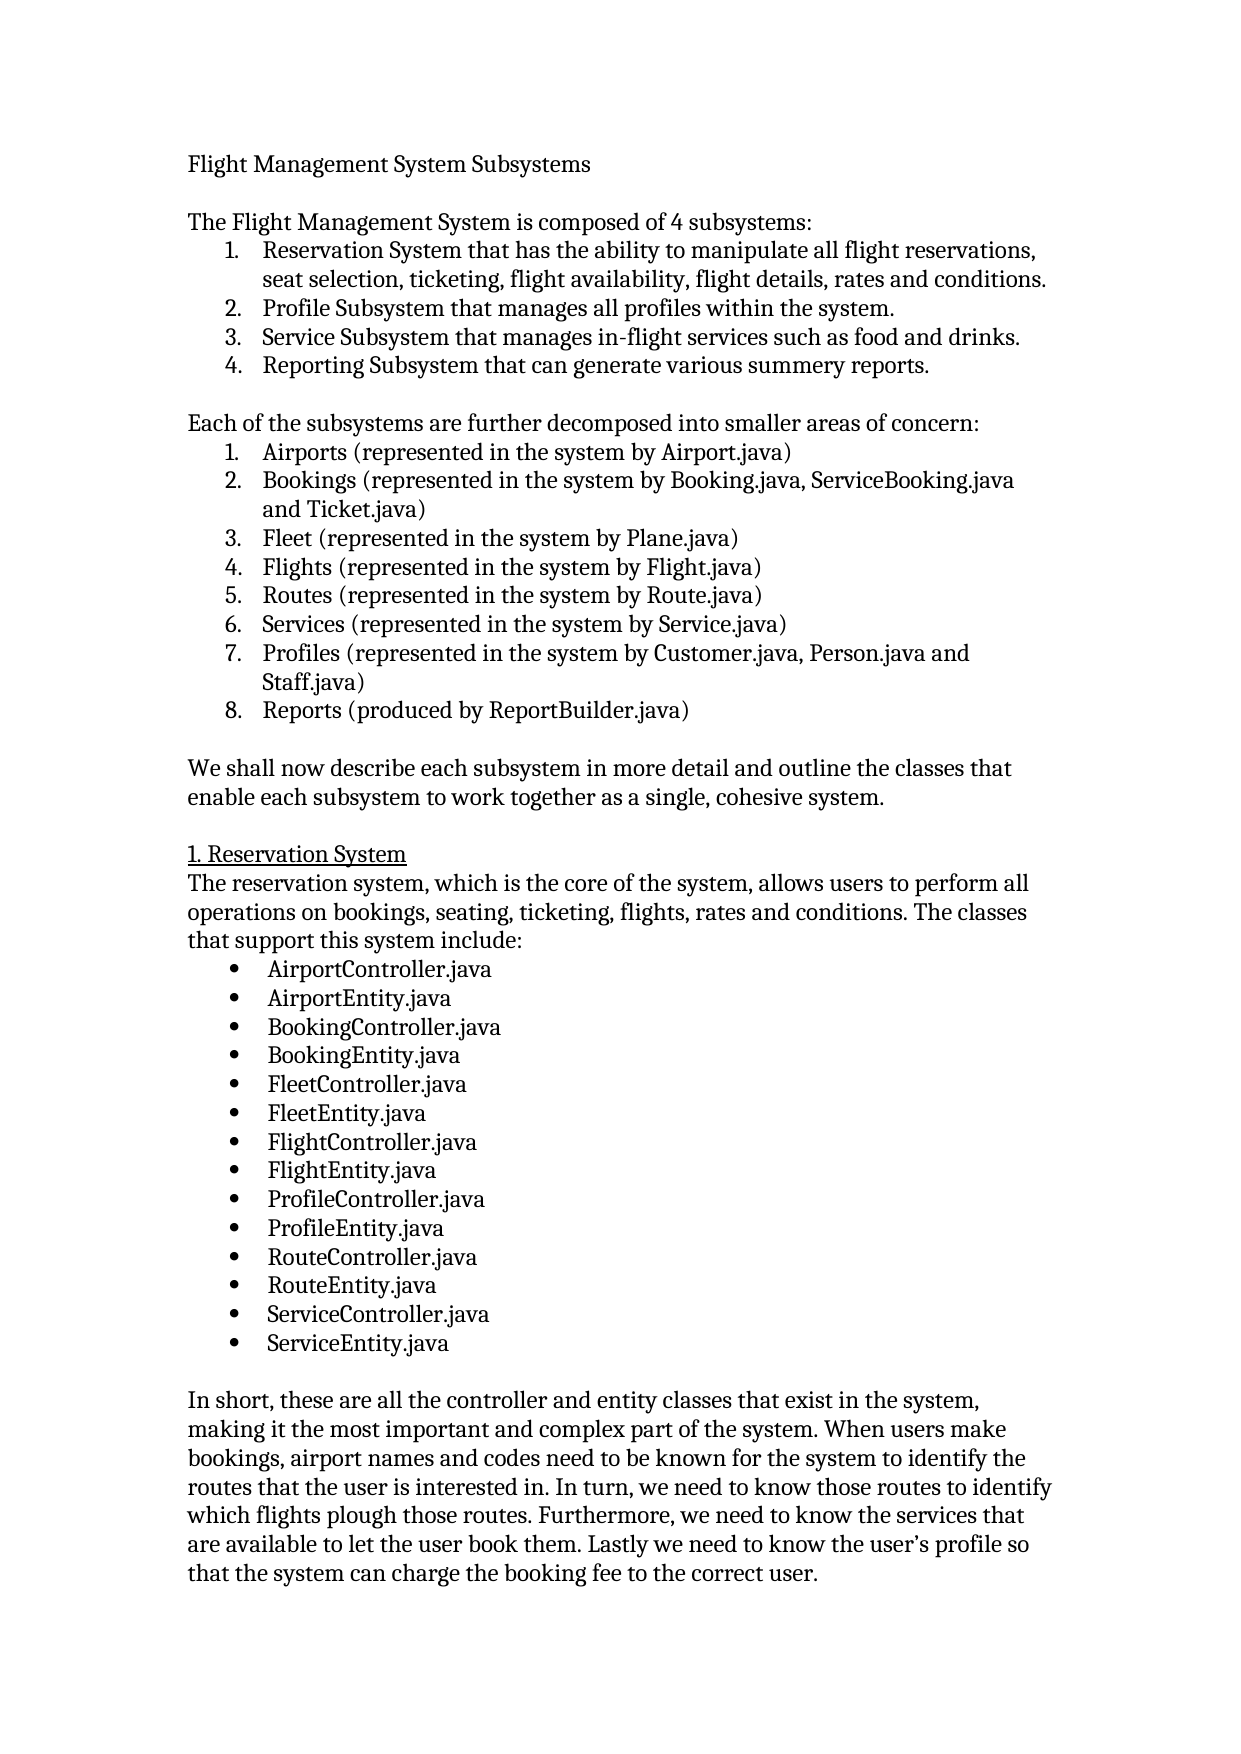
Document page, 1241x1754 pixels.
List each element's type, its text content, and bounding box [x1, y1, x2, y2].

list Bookings (represented in the system by Booking.java, ServiceBooking.java and Ticket.java) [225, 466, 1053, 524]
list Reports (produced by ReportBuilder.java) [225, 696, 1053, 725]
list Fleet (represented in the system by Plane.java) [225, 524, 1053, 552]
list Flights (represented in the system by Flight.java) [225, 552, 1053, 581]
text 1. Reservation System [187, 840, 1053, 869]
text Flight Management System Subsystems [187, 150, 1053, 179]
list Profiles (represented in the system by Customer.java, Person.java and Staff.java) [225, 639, 1053, 696]
list ServiceEntity.java [230, 1329, 1053, 1357]
text We shall now describe each subsystem in more detail and outline the classes that enable each subsystem to work together as a single, cohesive system. [187, 754, 1053, 811]
list Services (represented in the system by Service.java) [225, 610, 1053, 639]
text The Flight Management System is composed of 4 subsystems: [187, 207, 1053, 236]
list FlightEntity.java [230, 1156, 1053, 1185]
list FleetEntity.java [230, 1099, 1053, 1127]
list Airports (represented in the system by Airport.java) [225, 437, 1053, 466]
list AirportEntity.java [230, 984, 1053, 1012]
list Reporting Subsystem that can generate various summery reports. [225, 351, 1053, 380]
list RouteController.java [230, 1242, 1053, 1271]
list Routes (represented in the system by Route.java) [225, 581, 1053, 610]
list ProfileController.java [230, 1185, 1053, 1214]
list Profile Subsystem that manages all profiles within the system. [225, 294, 1053, 322]
list RouteEntity.java [230, 1271, 1053, 1300]
list FleetController.java [230, 1070, 1053, 1099]
list FlightController.java [230, 1127, 1053, 1156]
list BookingEntity.java [230, 1041, 1053, 1070]
list Service Subsystem that manages in-flight services such as food and drinks. [225, 322, 1053, 351]
text The reservation system, which is the core of the system, allows users to perform all operations on bookings, seating, ticketing, flights, rates and conditions. The classes that support this system include: [187, 869, 1053, 955]
text In short, these are all the controller and entity classes that exist in the system, making it the most important and complex part of the system. When users make bookings, airport names and codes need to be known for the system to identify the routes that the user is interested in. In turn, we need to know those routes to identify which flights plough those routes. Furthermore, we need to know the services that are available to let the user book them. Lastly we need to know the user’s profile so that the system can charge the booking fee to the correct user. [187, 1386, 1053, 1587]
list ProfileEntity.java [230, 1214, 1053, 1242]
list AirportController.java [230, 955, 1053, 984]
list BookingController.java [230, 1012, 1053, 1041]
list Reservation System that has the ability to manipulate all flight reservations, seat selection, ticketing, flight availability, flight details, rates and conditions. [225, 236, 1053, 294]
text Each of the subsystems are further decomposed into smaller areas of concern: [187, 409, 1053, 437]
list ServiceController.java [230, 1300, 1053, 1329]
